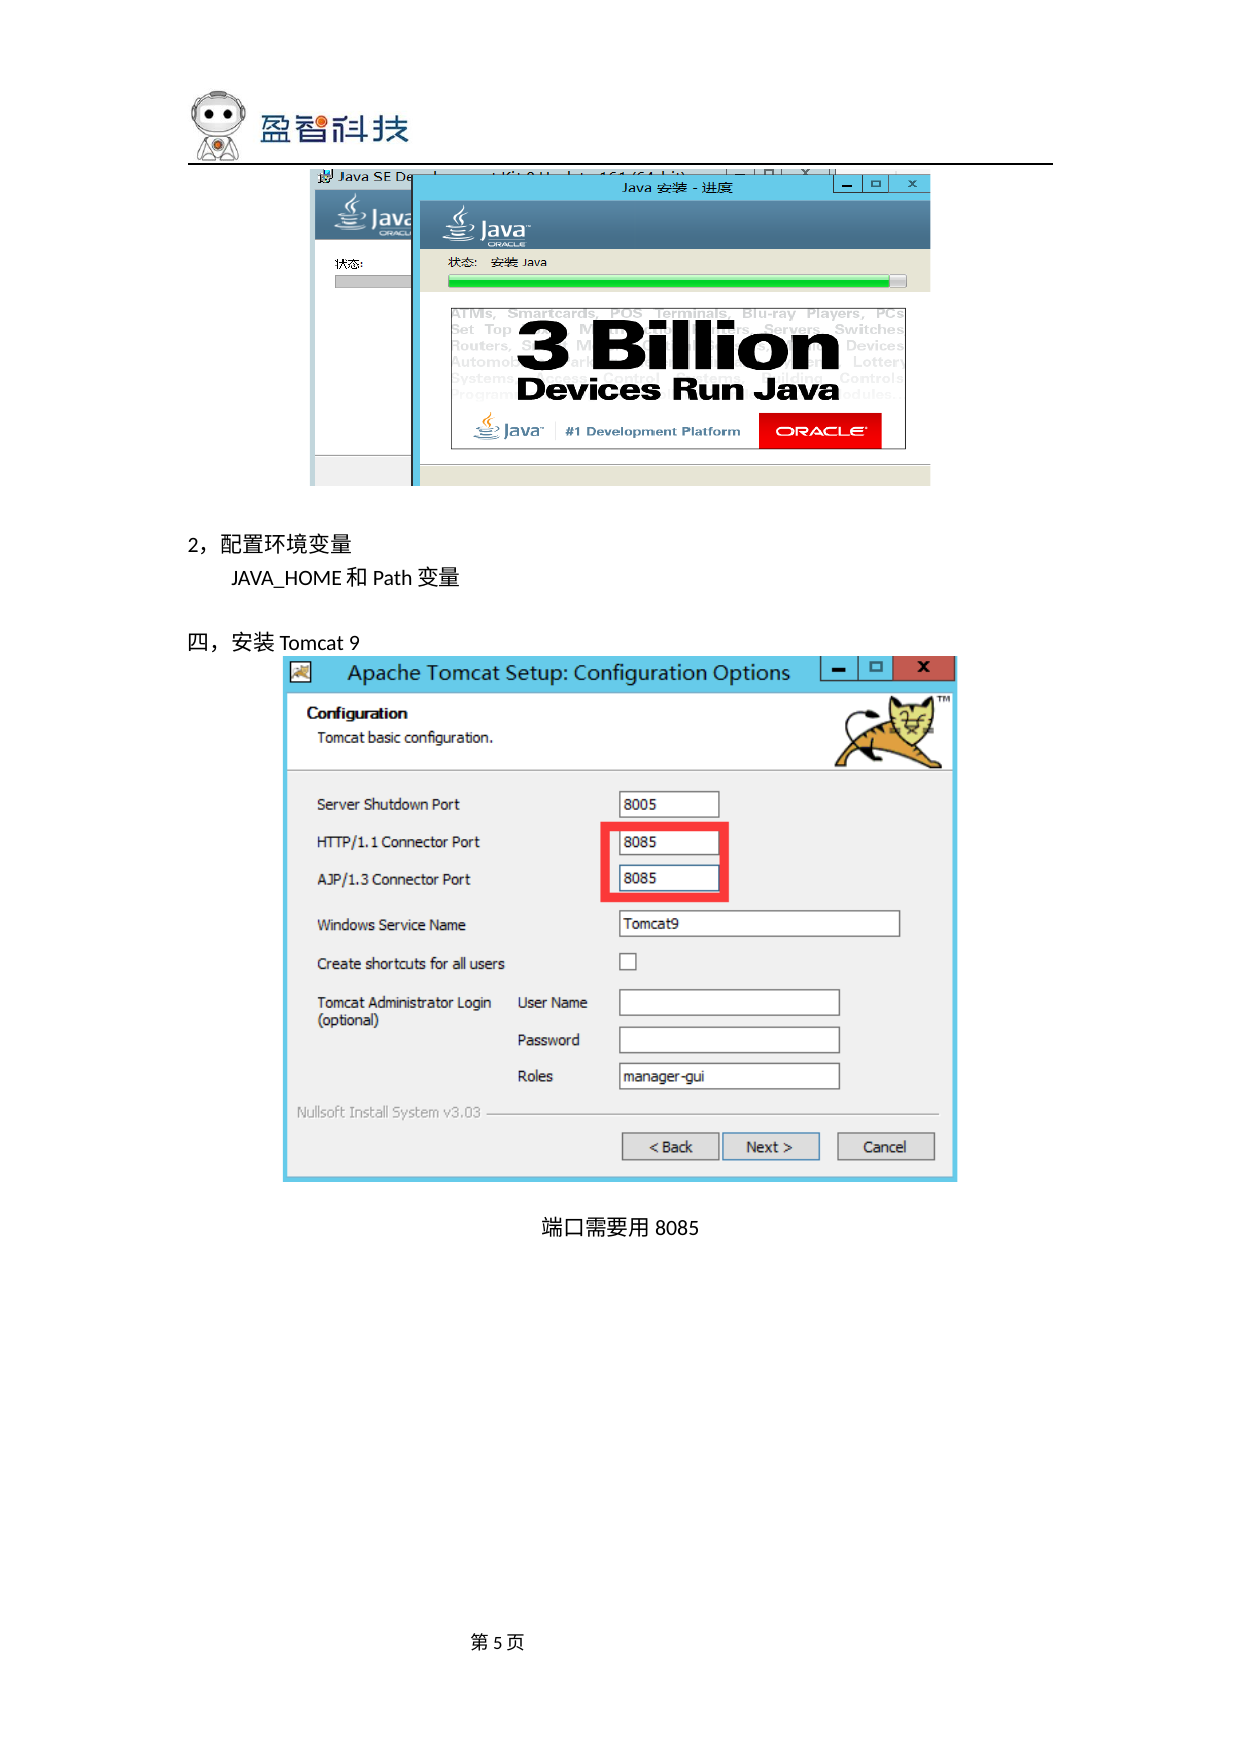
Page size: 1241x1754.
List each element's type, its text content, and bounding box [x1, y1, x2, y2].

list 安装Tomcat 9 [187, 624, 1053, 657]
picture [309, 169, 931, 486]
picture [282, 656, 958, 1182]
list JAVA_HOME和Path变量 [187, 559, 1053, 592]
picture [187, 88, 415, 162]
list 2，配置环境变量 [187, 527, 1053, 559]
list 端口需要用8085 [187, 1209, 1053, 1242]
